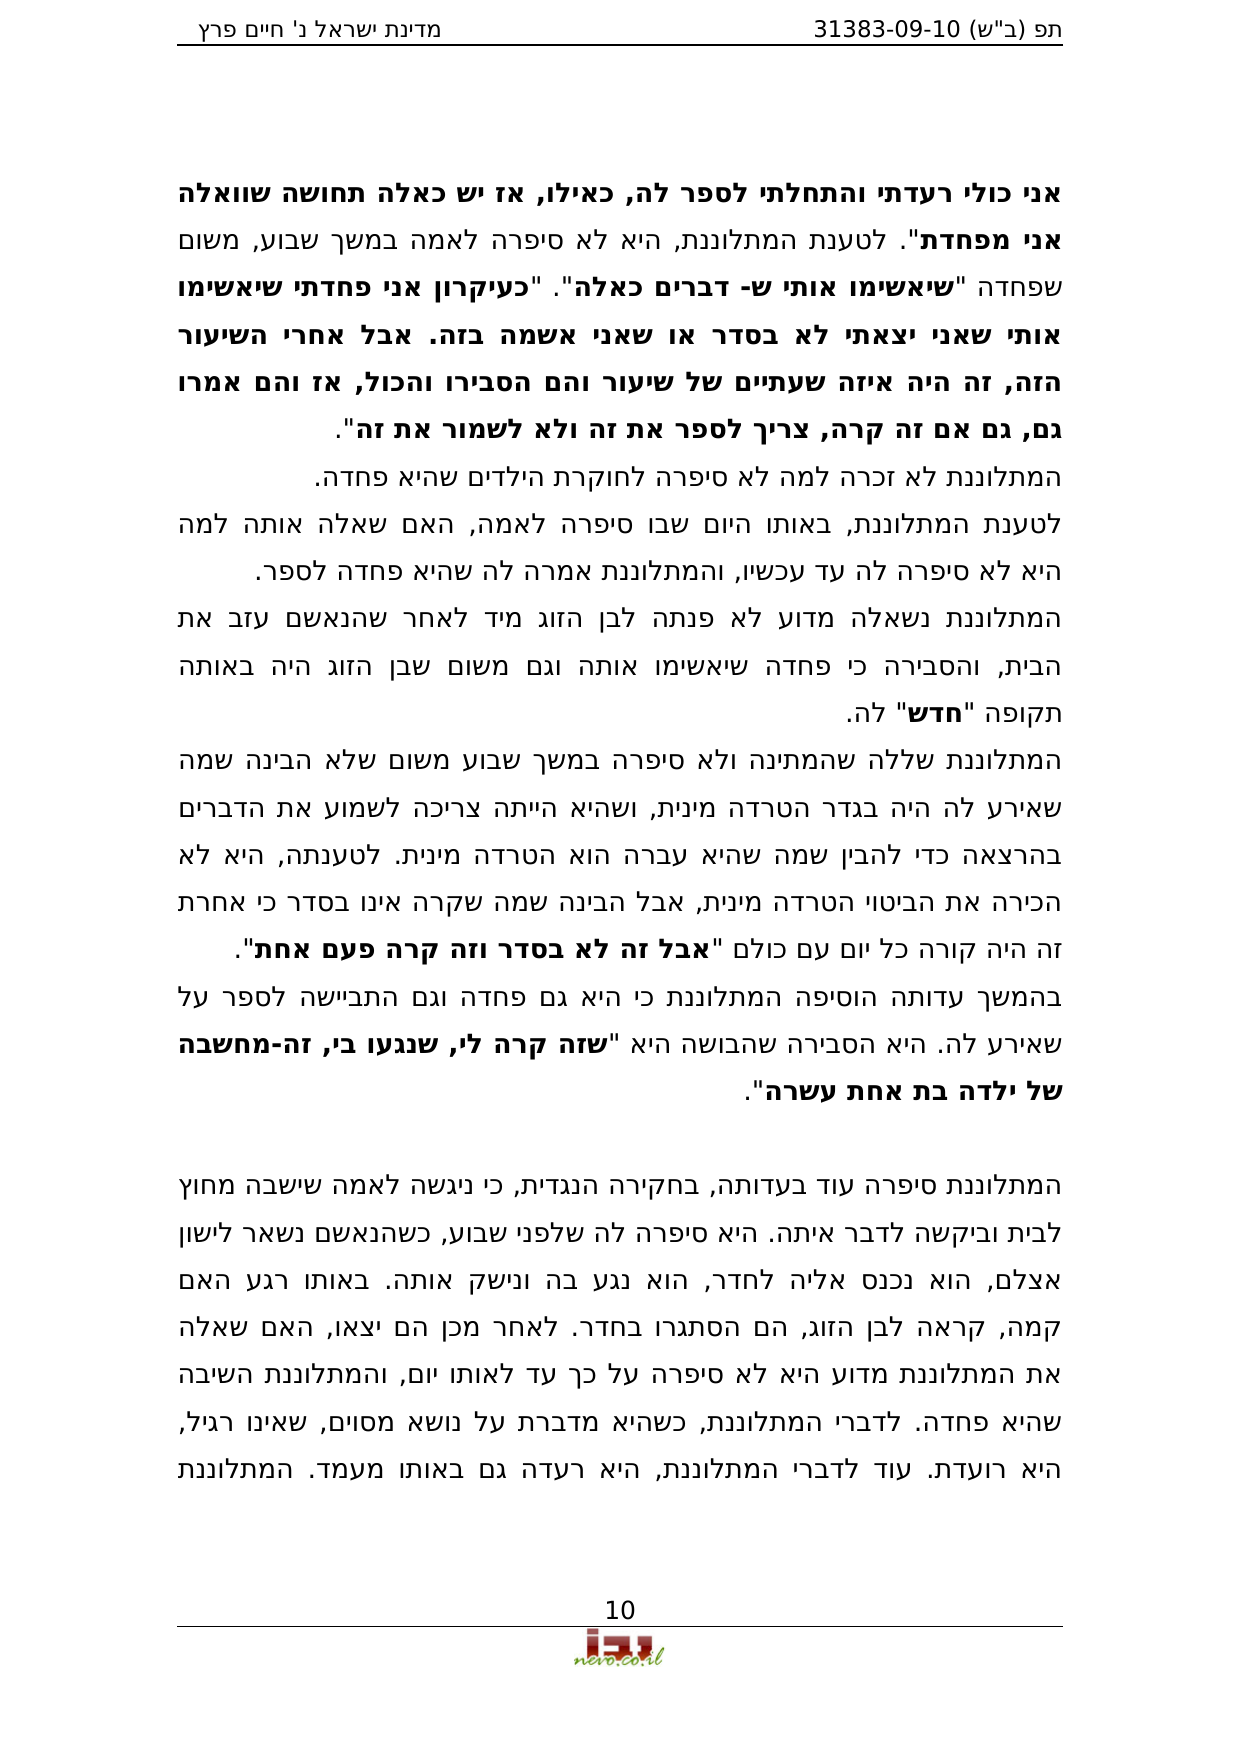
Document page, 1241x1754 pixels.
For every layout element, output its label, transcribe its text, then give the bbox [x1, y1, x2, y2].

text לטענת המתלוננת, באותו היום שבו סיפרה לאמה, האם שאלה אותה למה היא לא סיפרה לה עד עכשיו, והמתלוננת אמרה לה שהיא פחדה לספר. [177, 508, 1063, 587]
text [177, 1170, 1063, 1485]
text המתלוננת לא זכרה למה לא סיפרה לחוקרת הילדים שהיא פחדה. [177, 461, 1063, 492]
text המתלוננת נשאלה מדוע לא פנתה לבן הזוג מיד לאחר שהנאשם עזב את הבית, והסבירה כי פחדה שיאשימו אותה וגם משום שבן הזוג היה באותה תקופה "חדש" לה. [177, 603, 1063, 729]
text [177, 177, 1063, 445]
picture [574, 1628, 666, 1667]
text בהמשך עדותה הוסיפה המתלוננת כי היא גם פחדה וגם התביישה לספר על שאירע לה. היא הסבירה שהבושה היא "שזה קרה לי, שנגעו בי, זה-מחשבה של ילדה בת אחת עשרה". [177, 981, 1063, 1107]
text המתלוננת שללה שהמתינה ולא סיפרה במשך שבוע משום שלא הבינה שמה שאירע לה היה בגדר הטרדה מינית, ושהיא הייתה צריכה לשמוע את הדברים בהרצאה כדי להבין שמה שהיא עברה הוא הטרדה מינית. לטענתה, היא לא הכירה את הביטוי הטרדה מינית, אבל הבינה שמה שקרה אינו בסדר כי אחרת זה היה קורה כל יום עם כולם "אבל זה לא בסדר וזה קרה פעם אחת". [177, 745, 1063, 965]
